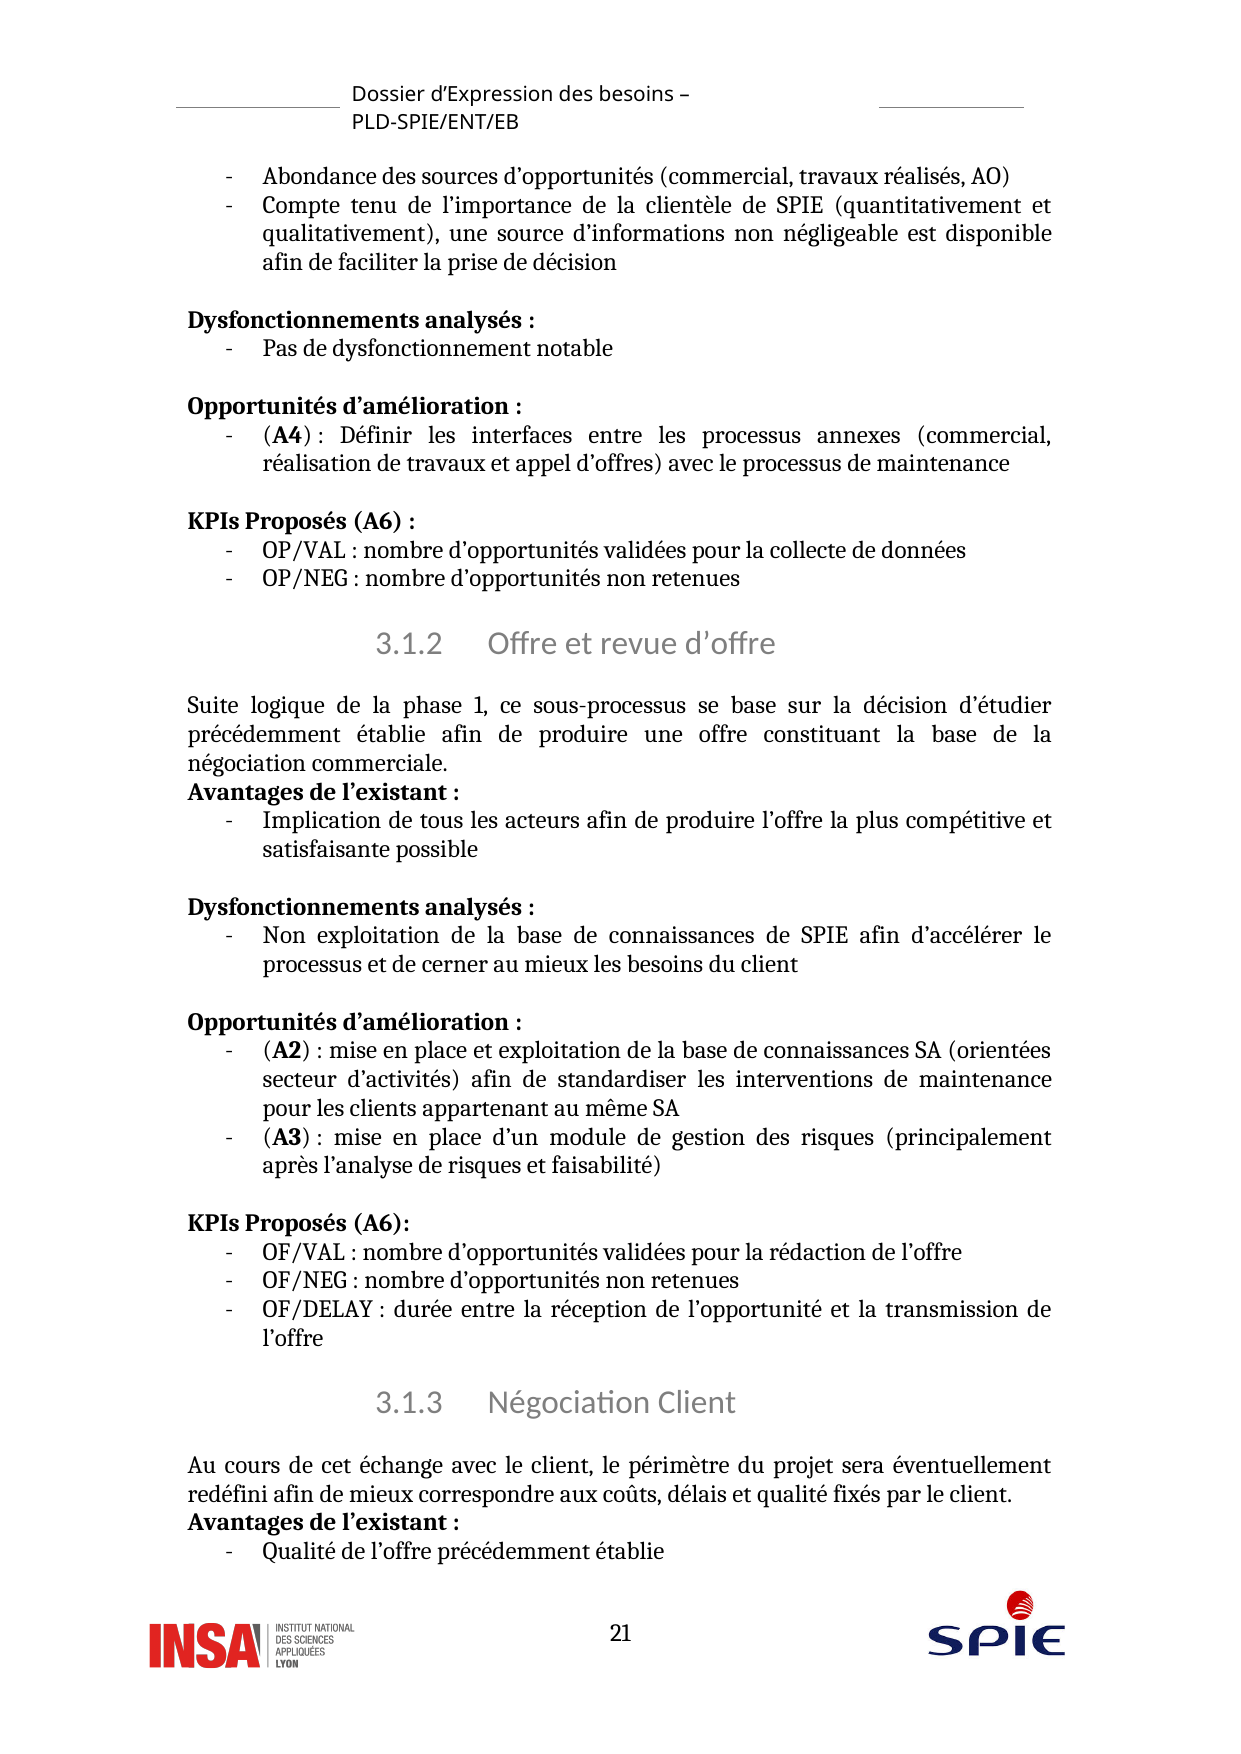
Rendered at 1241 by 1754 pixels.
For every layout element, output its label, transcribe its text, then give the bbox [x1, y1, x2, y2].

text Dysfonctionnements analysés : [187, 306, 1053, 334]
text Opportunités d’amélioration : [187, 1007, 1053, 1036]
list Qualité de l’offre précédemment établie [225, 1537, 1053, 1566]
text Au cours de cet échange avec le client, le périmètre du projet sera éventuellement redéfini afin de mieux correspondre aux coûts, délais et qualité fixés par le client. [187, 1451, 1053, 1508]
picture [146, 1621, 358, 1670]
text Avantages de l’existant : [187, 777, 1053, 806]
picture [915, 1583, 1078, 1670]
list OF/VAL : nombre d’opportunités validées pour la rédaction de l’offre [225, 1237, 1053, 1266]
list OP/VAL : nombre d’opportunités validées pour la collecte de données [225, 536, 1053, 564]
list (A3) : mise en place d’un module de gestion des risques (principalement après l’analyse de risques et faisabilité) [225, 1122, 1053, 1180]
text Dysfonctionnements analysés : [187, 892, 1053, 921]
list OF/NEG : nombre d’opportunités non retenues [225, 1266, 1053, 1295]
list Pas de dysfonctionnement notable [225, 334, 1053, 363]
text Opportunités d’amélioration : [187, 392, 1053, 421]
text Avantages de l’existant : [187, 1508, 1053, 1537]
text KPIs Proposés (A6): [187, 1209, 1053, 1237]
subtitle Offre et revue d’offre [375, 622, 1053, 662]
list Implication de tous les acteurs afin de produire l’offre la plus compétitive et satisfaisante possible [225, 806, 1053, 864]
list Compte tenu de l’importance de la clientèle de SPIE (quantitativement et qualitativement), une source d’informations non négligeable est disponible afin de faciliter la prise de décision [225, 191, 1053, 277]
subtitle Négociation Client [375, 1381, 1053, 1422]
list Non exploitation de la base de connaissances de SPIE afin d’accélérer le processus et de cerner au mieux les besoins du client [225, 921, 1053, 979]
text Suite logique de la phase 1, ce sous-processus se base sur la décision d’étudier précédemment établie afin de produire une offre constituant la base de la négociation commerciale. [187, 691, 1053, 777]
list Abondance des sources d’opportunités (commercial, travaux réalisés, AO) [225, 150, 1053, 191]
list (A4) : Définir les interfaces entre les processus annexes (commercial, réalisation de travaux et appel d’offres) avec le processus de maintenance [225, 421, 1053, 478]
list OP/NEG : nombre d’opportunités non retenues [225, 564, 1053, 593]
list OF/DELAY : durée entre la réception de l’opportunité et la transmission de l’offre [225, 1295, 1053, 1352]
text KPIs Proposés (A6) : [187, 507, 1053, 536]
list (A2) : mise en place et exploitation de la base de connaissances SA (orientées secteur d’activités) afin de standardiser les interventions de maintenance pour les clients appartenant au même SA [225, 1036, 1053, 1122]
